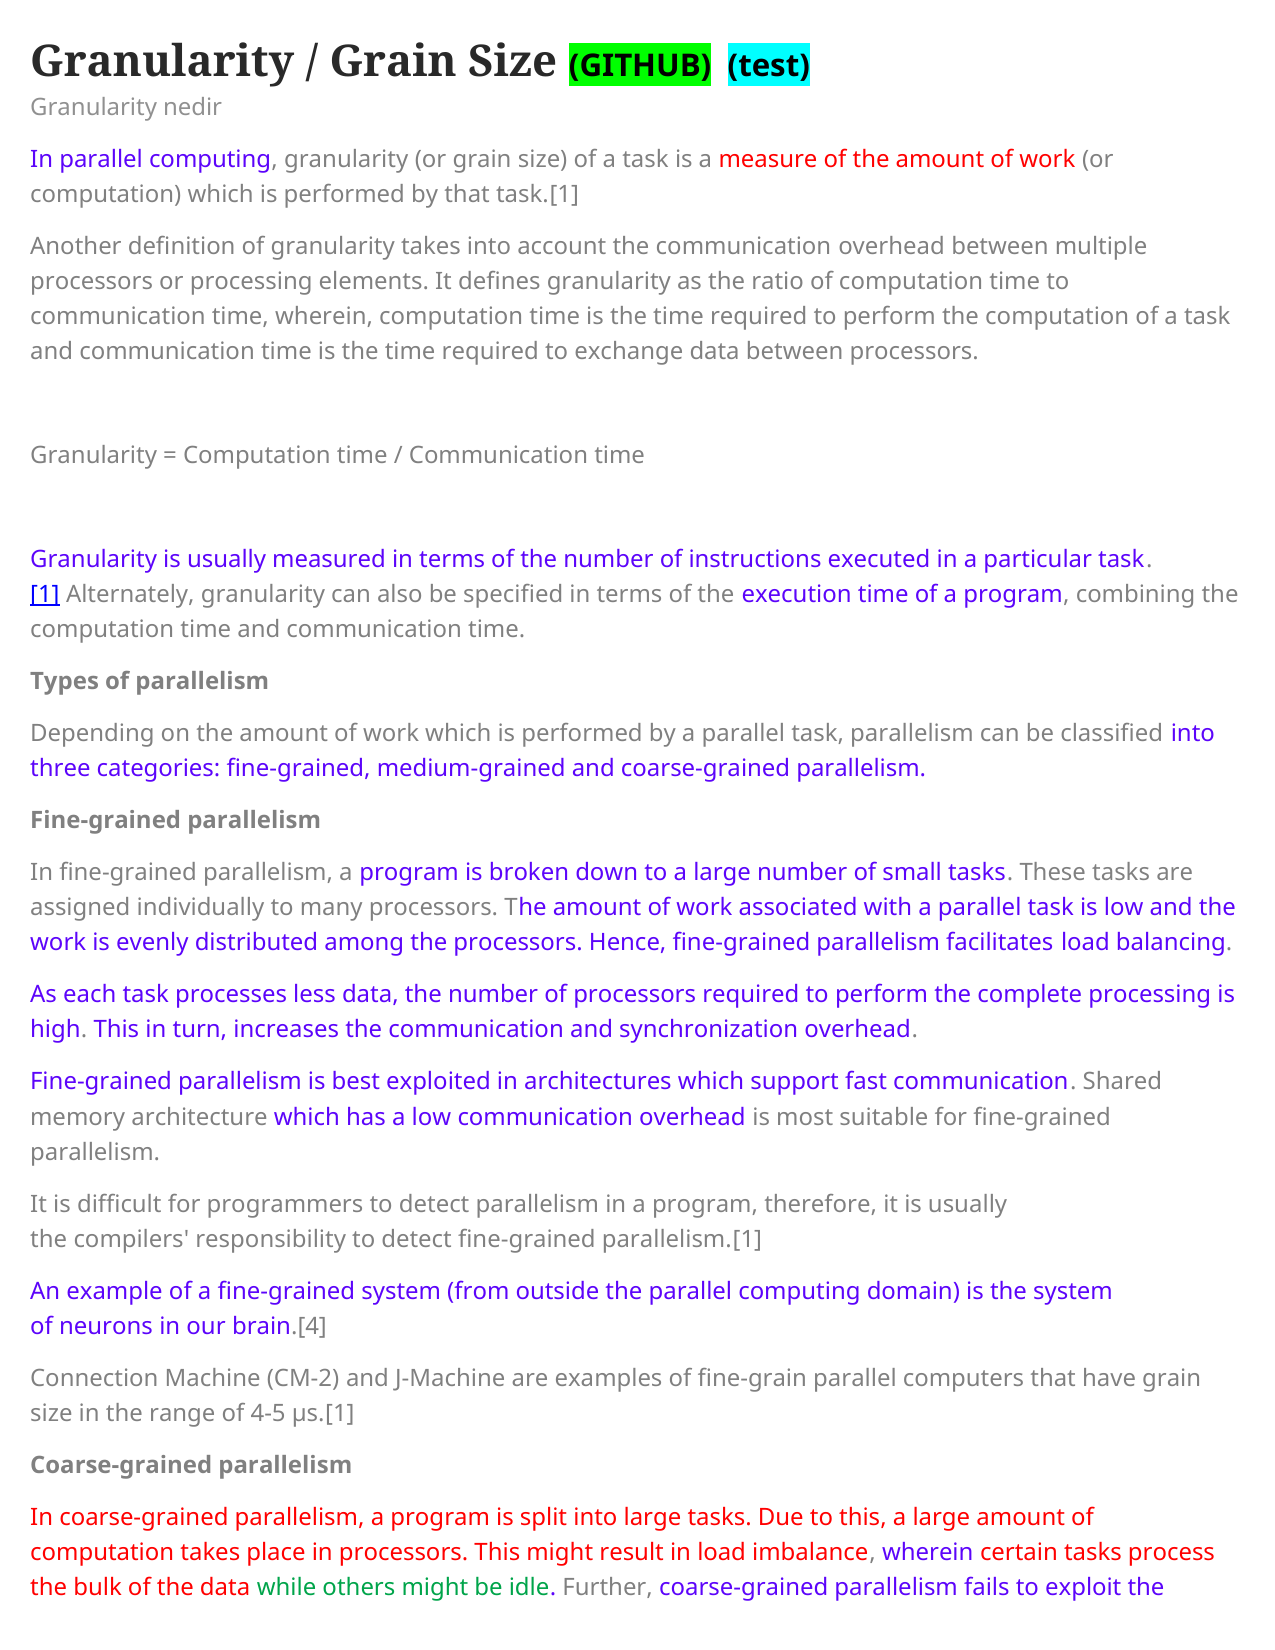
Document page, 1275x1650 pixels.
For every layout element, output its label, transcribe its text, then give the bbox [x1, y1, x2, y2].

text An example of a fine-grained system (from outside the parallel computing domain) is the system of neurons in our brain.[4] [30, 1273, 1245, 1341]
text Fine-grained parallelism [30, 803, 1245, 836]
text In parallel computing, granularity (or grain size) of a task is a measure of the amount of work (or computation) which is performed by that task.[1] [30, 141, 1245, 209]
text It is difficult for programmers to detect parallelism in a program, therefore, it is usually the compilers' responsibility to detect fine-grained parallelism.[1] [30, 1186, 1245, 1254]
text Granularity nedir [30, 89, 1245, 122]
text Depending on the amount of work which is performed by a parallel task, parallelism can be classified into three categories: fine-grained, medium-grained and coarse-grained parallelism. [30, 716, 1245, 784]
text Another definition of granularity takes into account the communication overhead between multiple processors or processing elements. It defines granularity as the ratio of computation time to communication time, wherein, computation time is the time required to perform the computation of a task and communication time is the time required to exchange data between processors. [30, 228, 1245, 367]
text In fine-grained parallelism, a program is broken down to a large number of small tasks. These tasks are assigned individually to many processors. The amount of work associated with a parallel task is low and the work is evenly distributed among the processors. Hence, fine-grained parallelism facilitates load balancing. [30, 855, 1245, 958]
text Coarse-grained parallelism [30, 1448, 1245, 1480]
text Types of parallelism [30, 664, 1245, 697]
text Fine-grained parallelism is best exploited in architectures which support fast communication. Shared memory architecture which has a low communication overhead is most suitable for fine-grained parallelism. [30, 1064, 1245, 1167]
text Granularity = Computation time / Communication time [30, 438, 1245, 471]
text Connection Machine (CM-2) and J-Machine are examples of fine-grain parallel computers that have grain size in the range of 4-5 μs.[1] [30, 1361, 1245, 1428]
text Granularity / Grain Size (GITHUB) (test) [30, 30, 1245, 89]
text As each task processes less data, the number of processors required to perform the complete processing is high. This in turn, increases the communication and synchronization overhead. [30, 977, 1245, 1045]
text Granularity is usually measured in terms of the number of instructions executed in a particular task.[1] Alternately, granularity can also be specified in terms of the execution time of a program, combining the computation time and communication time. [30, 542, 1245, 645]
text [30, 1499, 1245, 1603]
